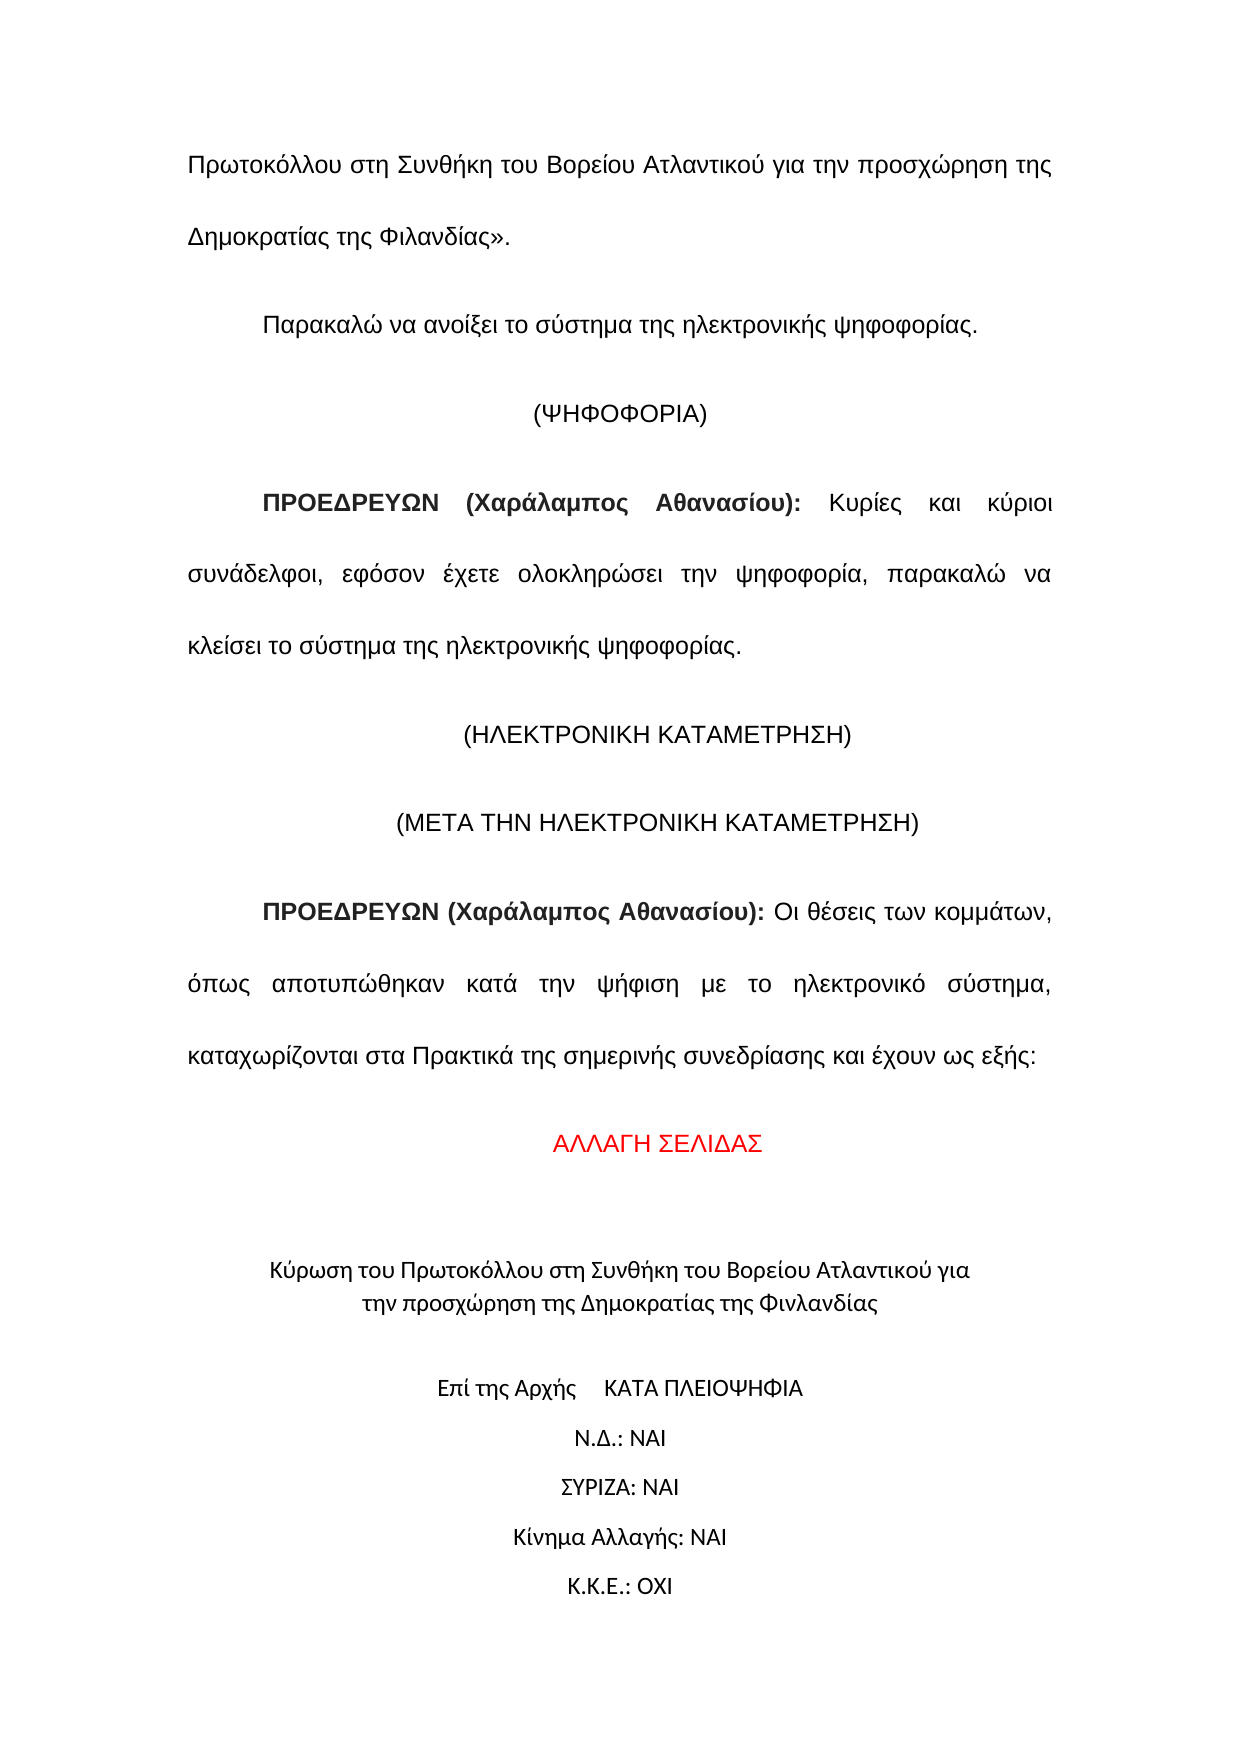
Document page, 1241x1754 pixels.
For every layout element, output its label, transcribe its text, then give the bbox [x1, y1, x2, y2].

text ΠΡΟΕΔΡΕΥΩΝ (Χαράλαμπος Αθανασίου): Οι θέσεις των κομμάτων, όπως αποτυπώθηκαν κατά την ψήφιση με το ηλεκτρονικό σύστημα, καταχωρίζονται στα Πρακτικά της σημερινής συνεδρίασης και έχουν ως εξής: [187, 897, 1053, 1069]
text (ΜΕΤΑ ΤΗΝ ΗΛΕΚΤΡΟΝΙΚΗ ΚΑΤΑΜΕΤΡΗΣΗ) [187, 808, 1053, 837]
text ΑΛΛΑΓΗ ΣΕΛΙΔΑΣ [187, 1129, 1053, 1158]
text (ΗΛΕΚΤΡΟΝΙΚΗ ΚΑΤΑΜΕΤΡΗΣΗ) [187, 720, 1053, 748]
text (ΨΗΦΟΦΟΡΙΑ) [187, 399, 1053, 428]
table_header Κύρωση του Πρωτοκόλλου στη Συνθήκη του Βορείου Ατλαντικού για την προσχώρηση της Δημοκρατίας της Φινλανδίας [257, 1218, 984, 1372]
table_cell Επί της Αρχής ΚΑΤΑ ΠΛΕΙΟΨΗΦΙΑ [257, 1373, 984, 1422]
table_cell ΣΥΡΙΖΑ: ΝΑΙ [257, 1471, 984, 1521]
table_cell Ν.Δ.: ΝΑΙ [257, 1422, 984, 1471]
text ΠΡΟΕΔΡΕΥΩΝ (Χαράλαμπος Αθανασίου): Κυρίες και κύριοι συνάδελφοι, εφόσον έχετε ολοκληρώσει την ψηφοφορία, παρακαλώ να κλείσει το σύστημα της ηλεκτρονικής ψηφοφορίας. [187, 487, 1053, 660]
text Παρακαλώ να ανοίξει το σύστημα της ηλεκτρονικής ψηφοφορίας. [187, 310, 1053, 339]
table_cell Κίνημα Αλλαγής: ΝΑΙ [257, 1521, 984, 1570]
table_cell Κ.Κ.Ε.: OXI [257, 1570, 984, 1604]
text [187, 150, 1053, 251]
